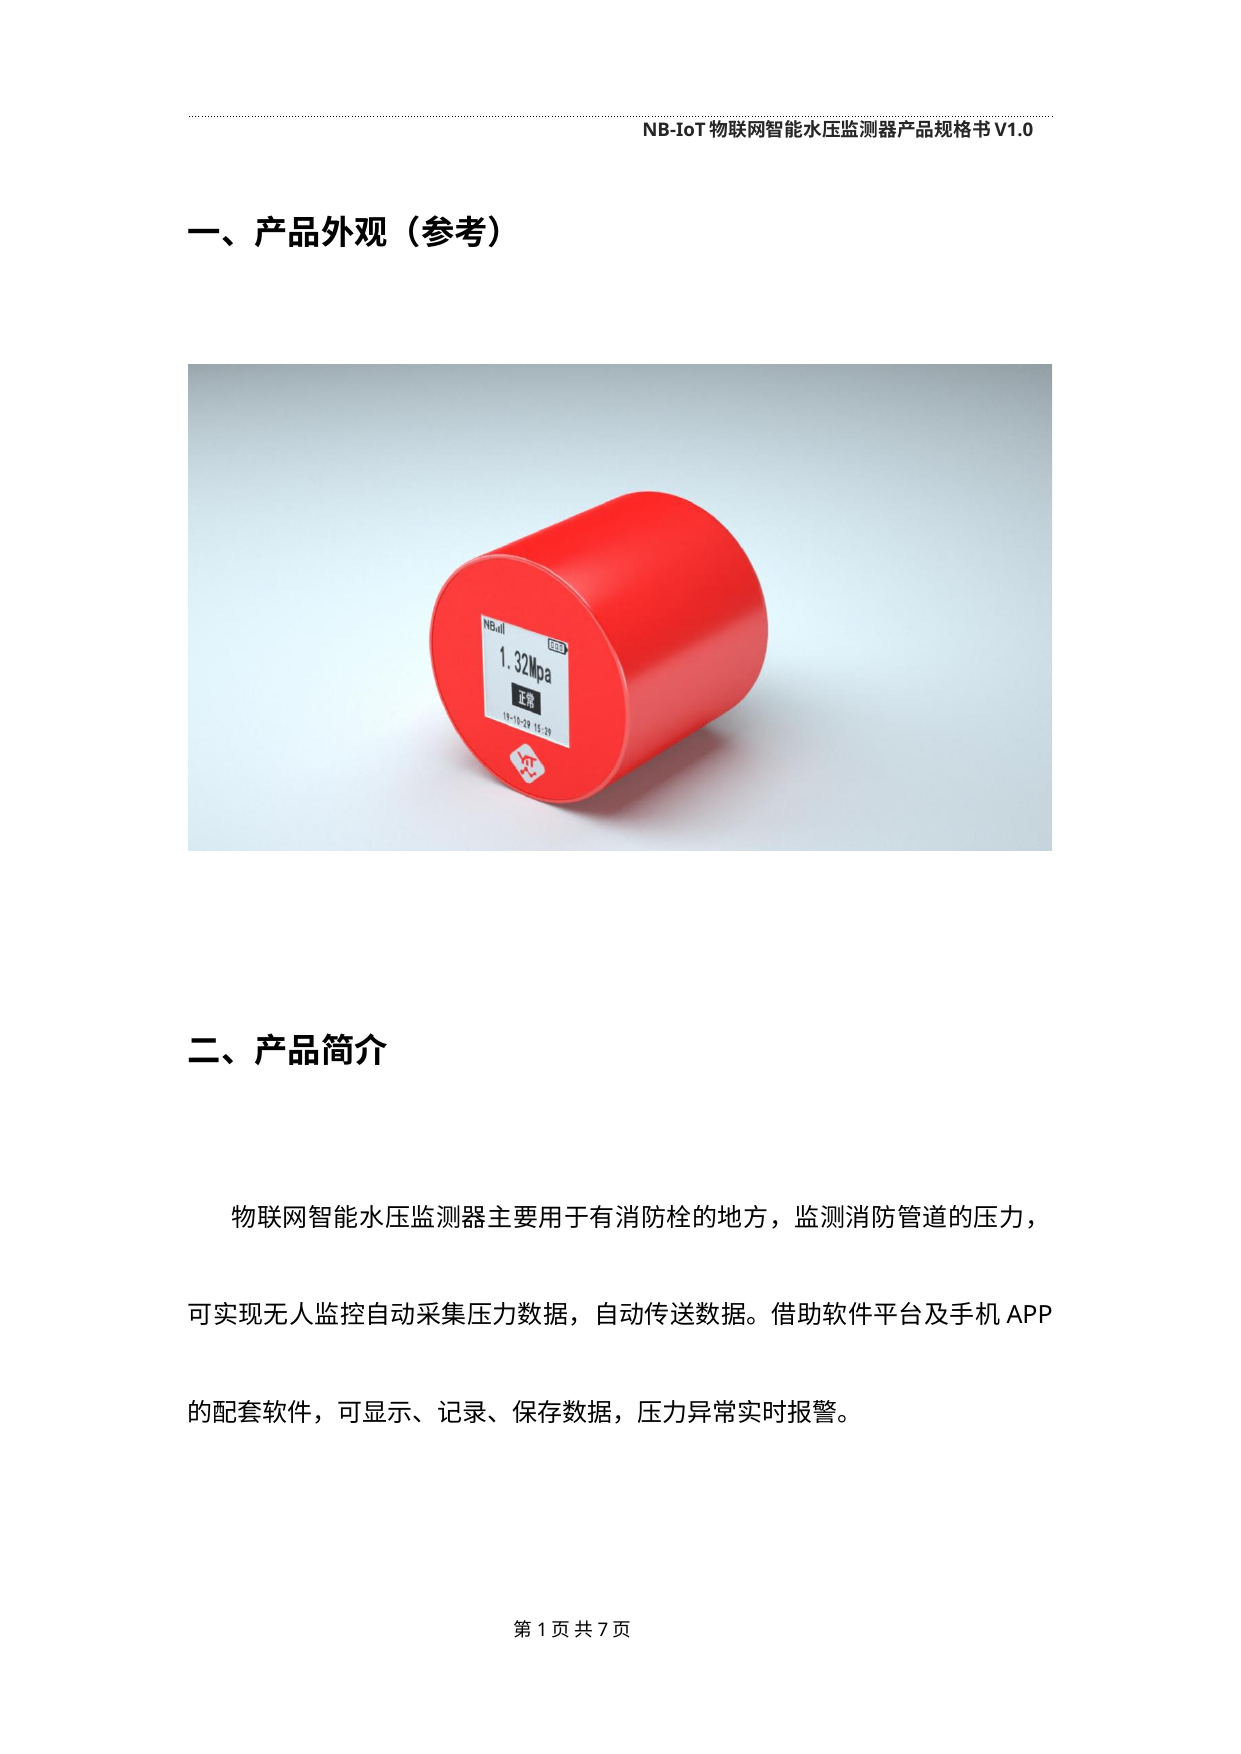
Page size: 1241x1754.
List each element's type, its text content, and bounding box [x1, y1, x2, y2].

subtitle 产品简介 [187, 1016, 1053, 1081]
text 物联网智能水压监测器主要用于有消防栓的地方，监测消防管道的压力，可实现无人监控自动采集压力数据，自动传送数据。借助软件平台及手机APP的配套软件，可显示、记录、保存数据，压力异常实时报警。 [187, 1183, 1053, 1443]
picture [188, 364, 1053, 851]
subtitle 产品外观（参考） [187, 197, 1053, 262]
